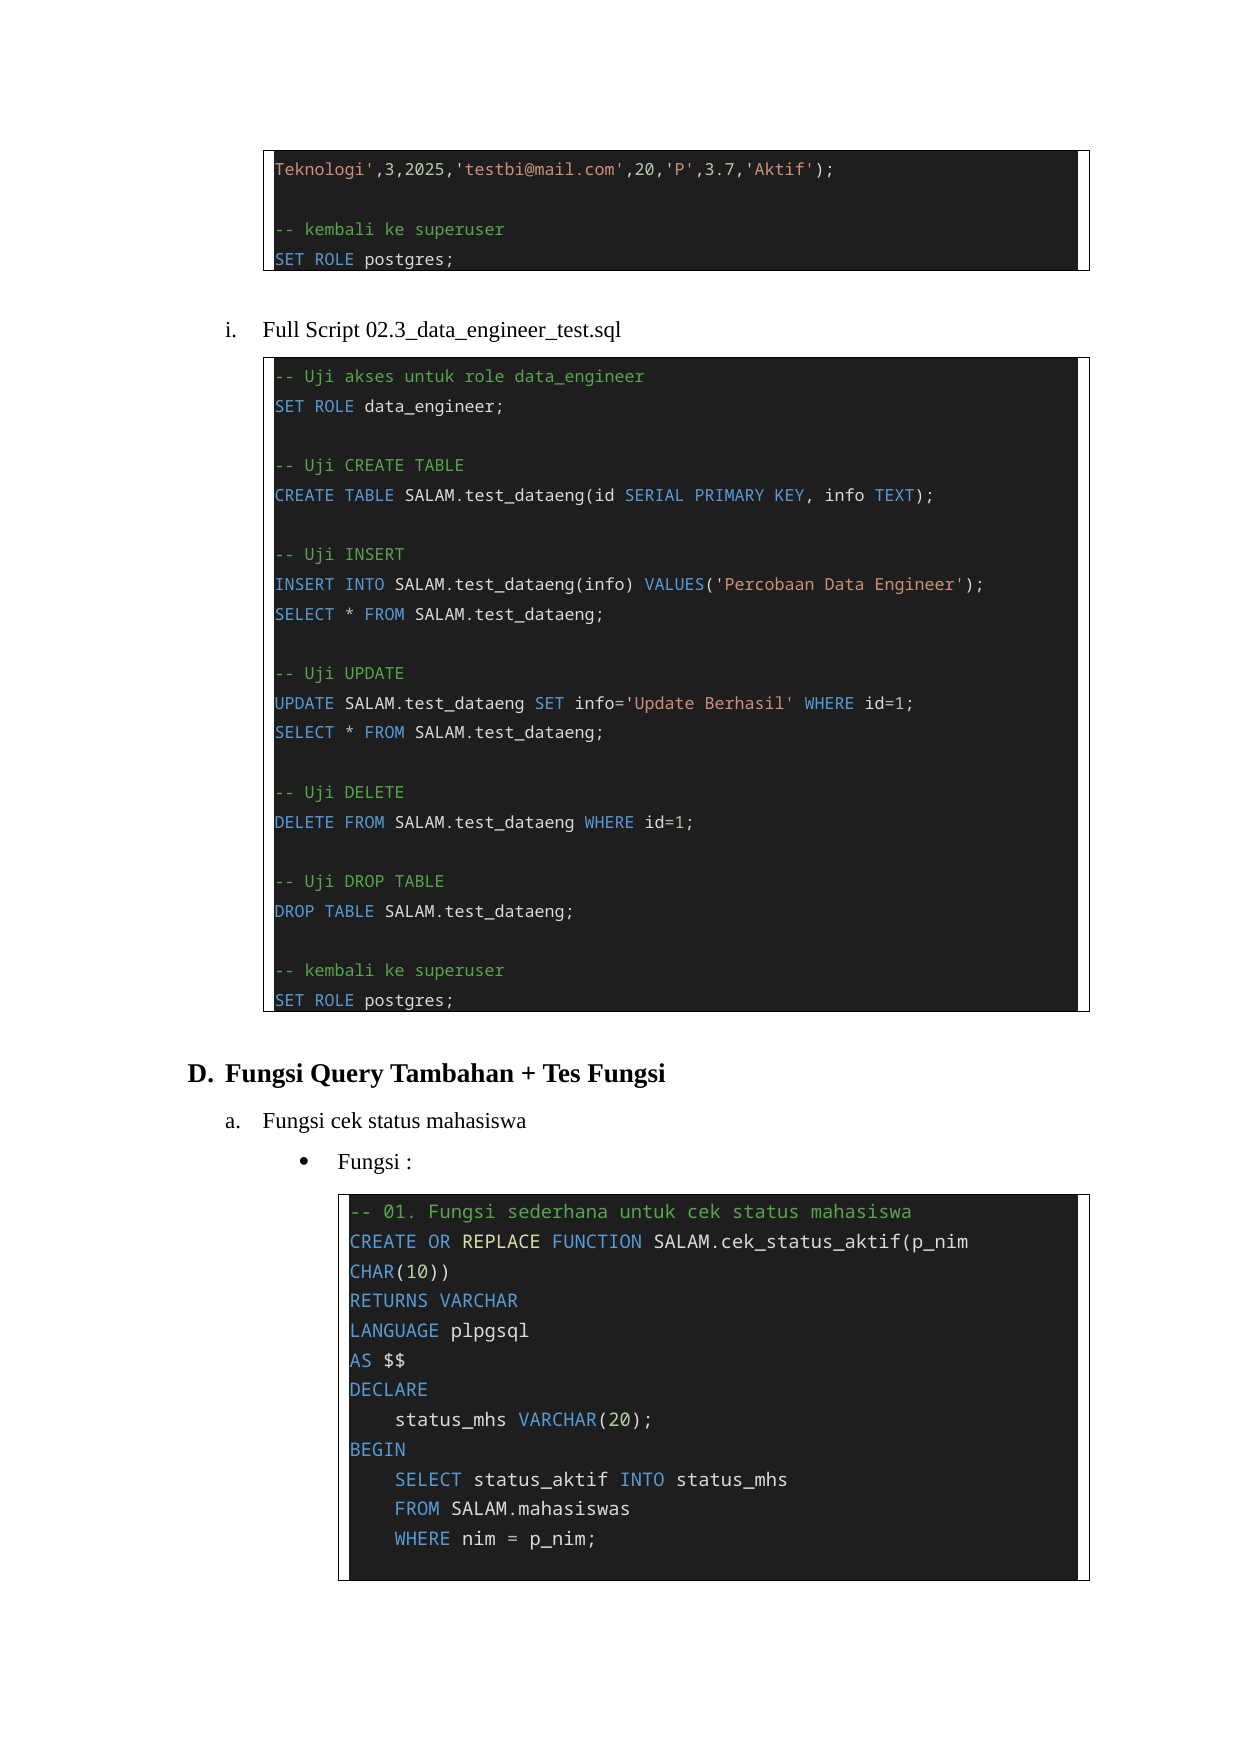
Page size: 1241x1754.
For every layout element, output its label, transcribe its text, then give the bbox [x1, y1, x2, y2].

subtitle Fungsi cek status mahasiswa [225, 1107, 1090, 1134]
list Fungsi : [300, 1148, 1090, 1175]
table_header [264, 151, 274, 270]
subtitle Fungsi Query Tambahan + Tes Fungsi [187, 1057, 1090, 1088]
subtitle Full Script 02.3_data_engineer_test.sql [225, 316, 1090, 342]
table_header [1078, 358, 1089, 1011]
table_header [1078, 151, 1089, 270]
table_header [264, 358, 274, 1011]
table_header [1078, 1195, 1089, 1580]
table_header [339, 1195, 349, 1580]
